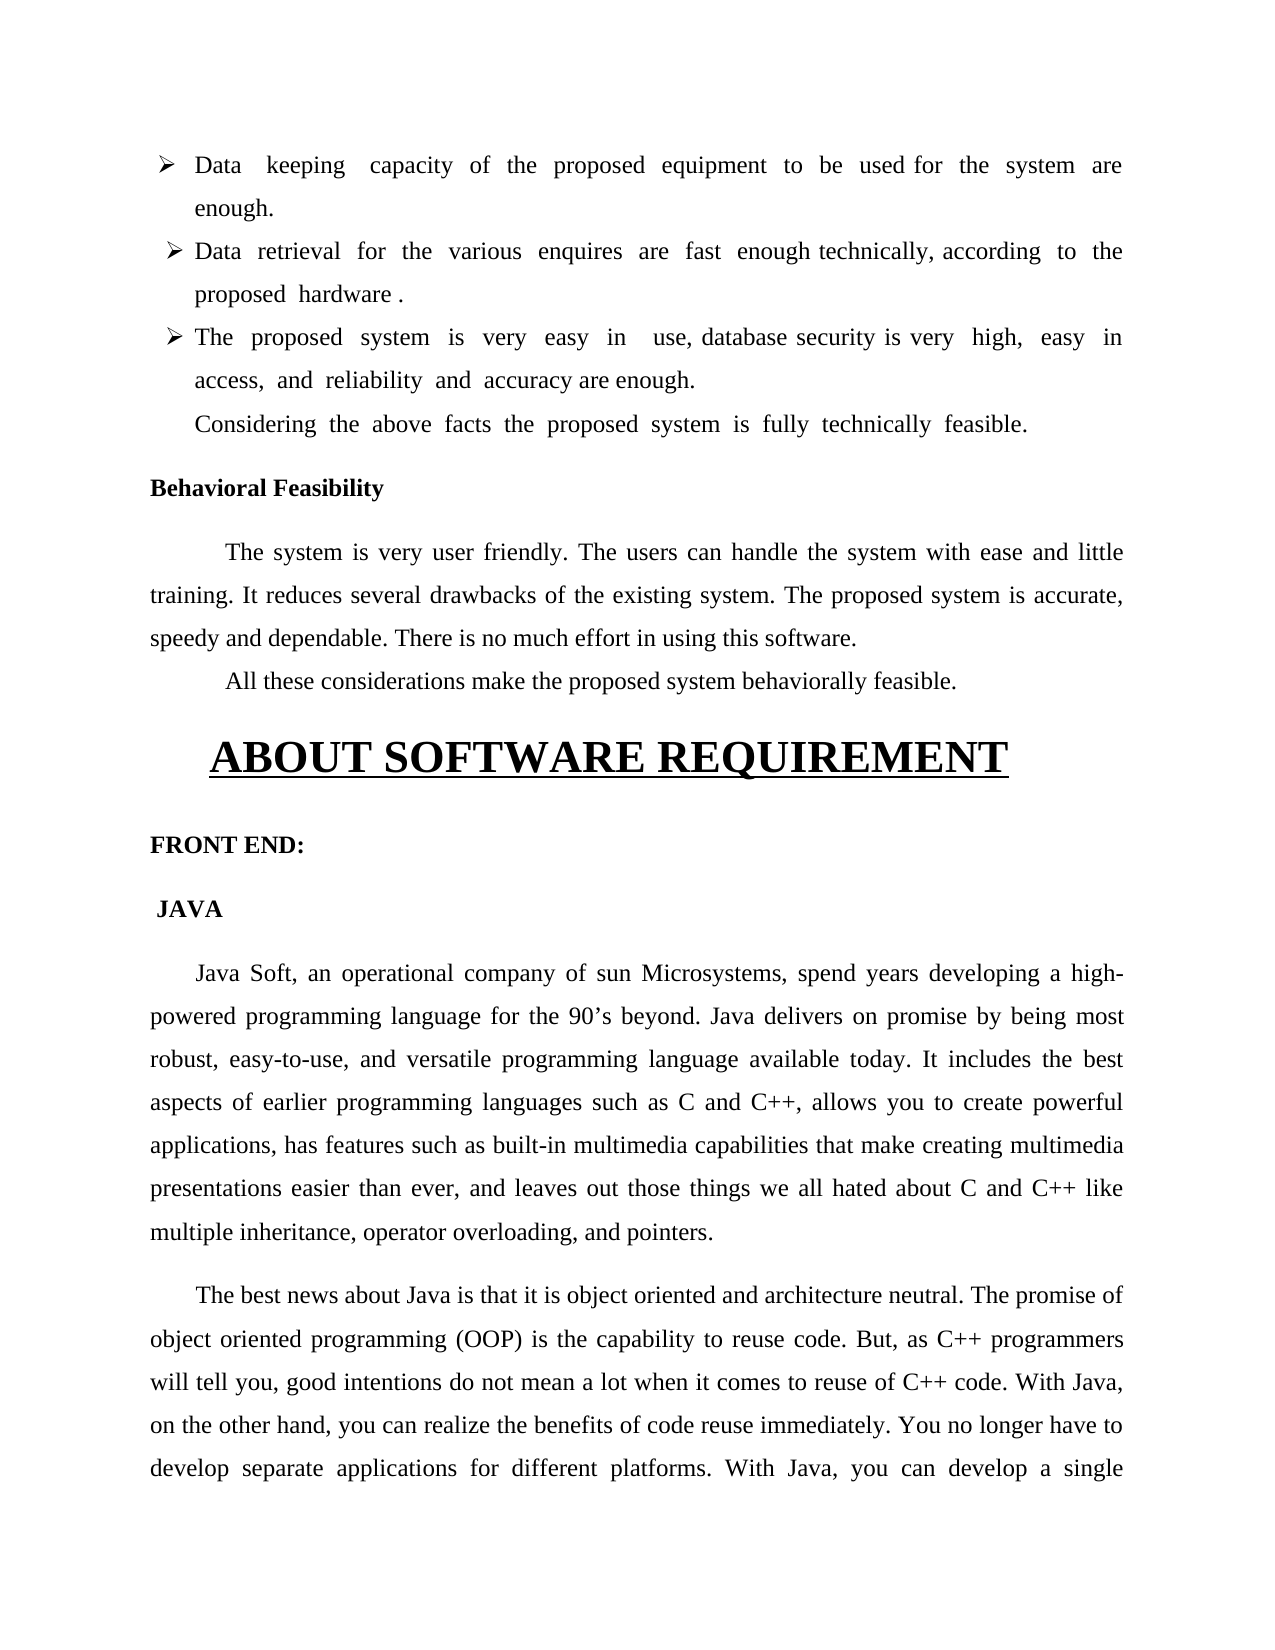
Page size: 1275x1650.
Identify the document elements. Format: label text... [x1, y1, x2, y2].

list The proposed system is very easy in use, database security is very high, easy in access, and reliability and accuracy are enough. [165, 322, 1125, 394]
text Behavioral Feasibility [150, 473, 1125, 501]
text Java Soft, an operational company of sun Microsystems, spend years developing a high-powered programming language for the 90’s beyond. Java delivers on promise by being most robust, easy-to-use, and versatile programming language available today. It includes the best aspects of earlier programming languages such as C and C++, allows you to create powerful applications, has features such as built-in multimedia capabilities that make creating multimedia presentations easier than ever, and leaves out those things we all hated about C and C++ like multiple inheritance, operator overloading, and pointers. [150, 958, 1125, 1245]
text Considering the above facts the proposed system is fully technically feasible. [150, 409, 1125, 437]
list Data retrieval for the various enquires are fast enough technically, according to the proposed hardware . [165, 236, 1125, 308]
text ABOUT SOFTWARE REQUIREMENT [209, 730, 1125, 783]
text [150, 1281, 1125, 1482]
list The system is very user friendly. The users can handle the system with ease and little training. It reduces several drawbacks of the existing system. The proposed system is accurate, speedy and dependable. There is no much effort in using this software. [150, 537, 1125, 652]
list All these considerations make the proposed system behaviorally feasible. [150, 666, 1125, 695]
list Data keeping capacity of the proposed equipment to be used for the system are enough. [157, 150, 1125, 222]
text FRONT END: [150, 830, 1125, 859]
text JAVA [150, 894, 1125, 923]
